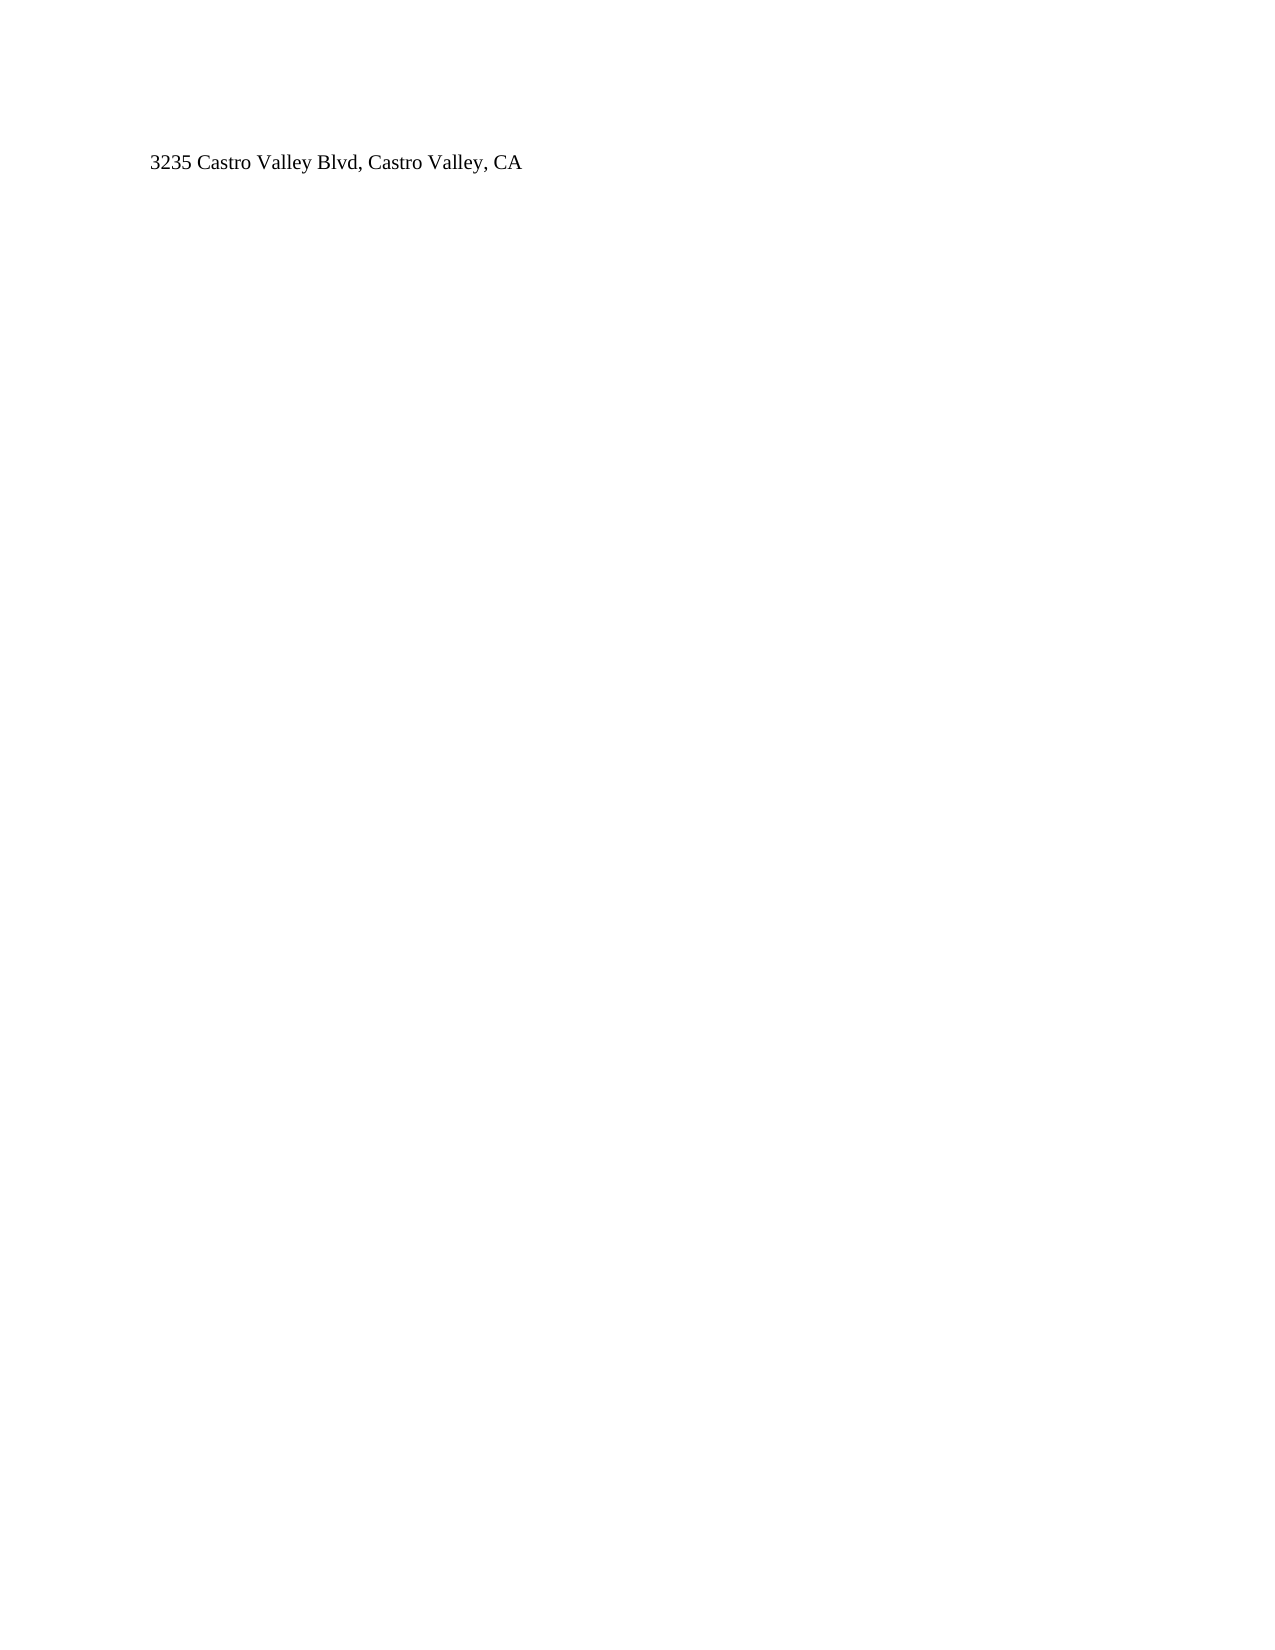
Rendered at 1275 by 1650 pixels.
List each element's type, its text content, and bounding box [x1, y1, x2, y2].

text 3235 Castro Valley Blvd, Castro Valley, CA [150, 150, 1125, 174]
